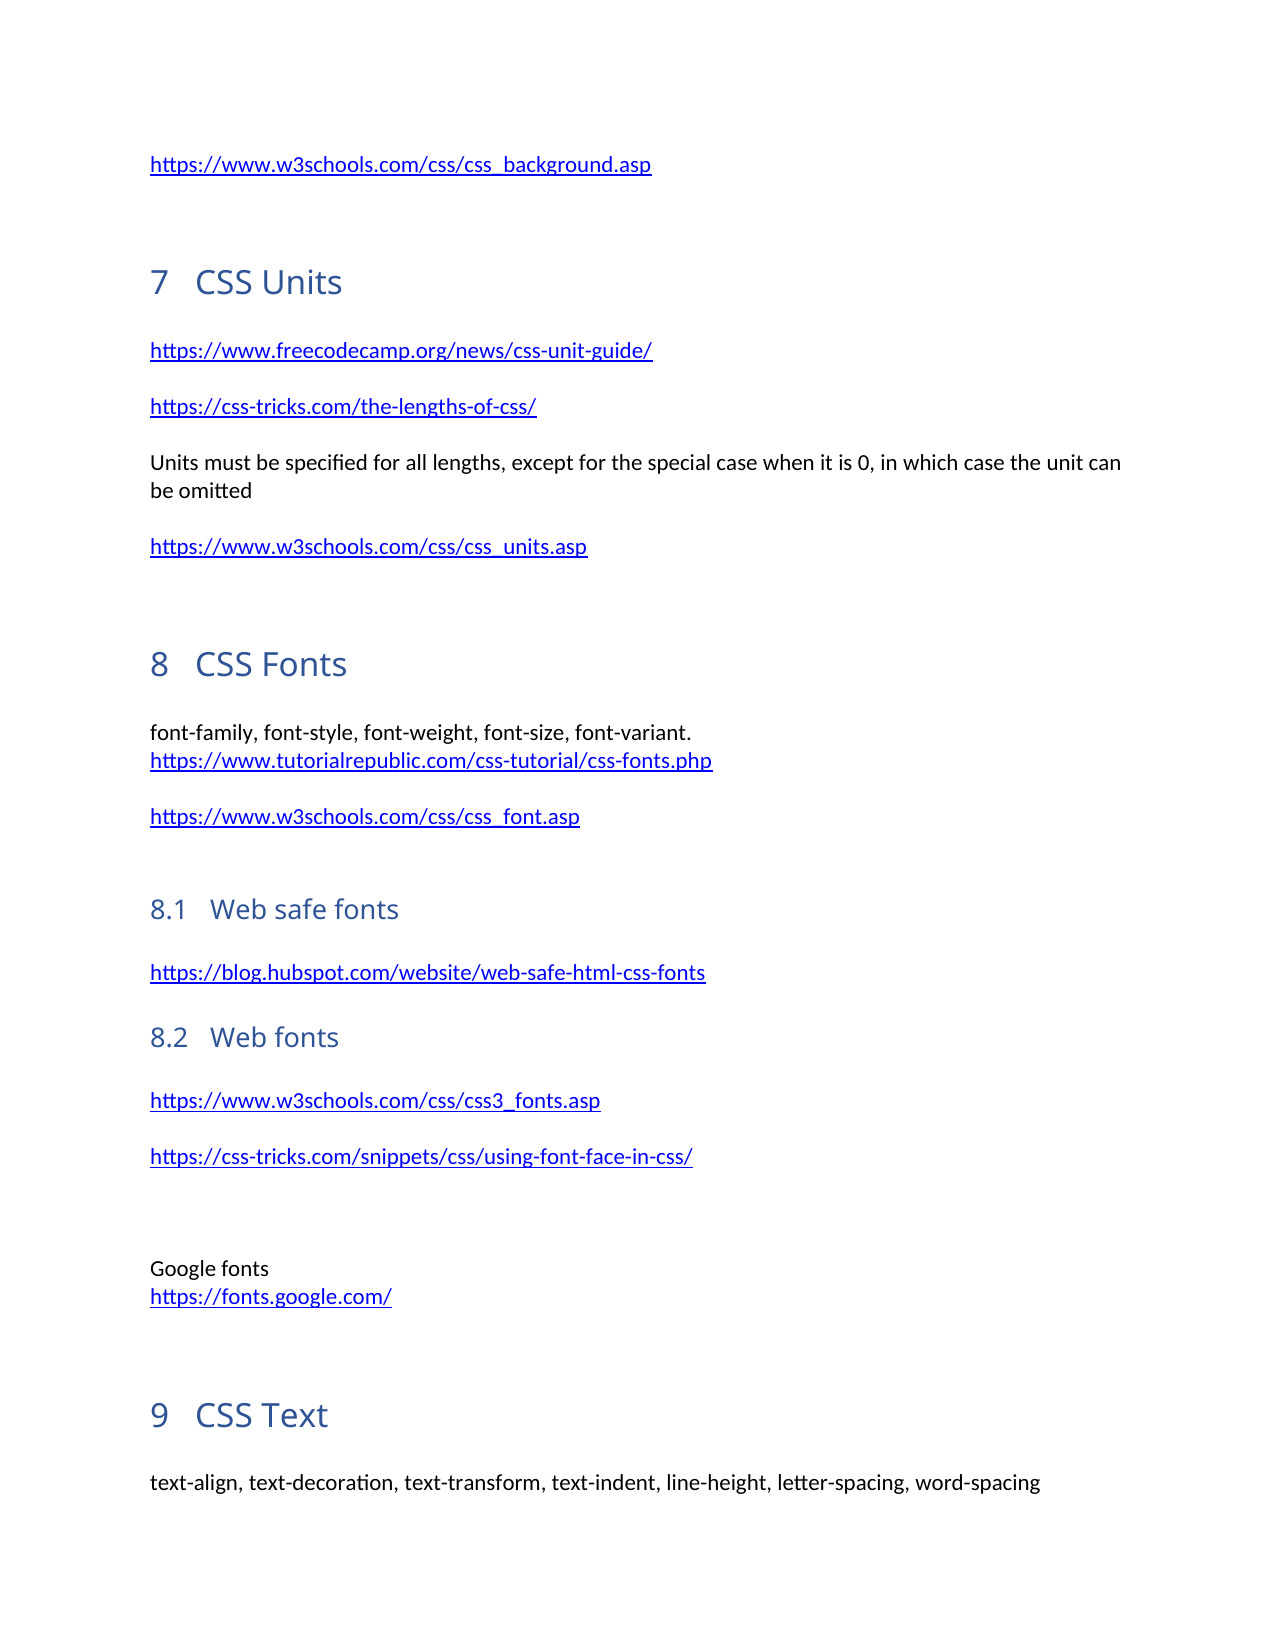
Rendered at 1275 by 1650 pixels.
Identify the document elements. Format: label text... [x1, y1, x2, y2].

subtitle Web fonts [150, 1018, 1125, 1055]
subtitle CSS Text [150, 1392, 1125, 1437]
text https://www.w3schools.com/css/css_background.asp [150, 150, 1125, 178]
subtitle CSS Fonts [150, 641, 1125, 687]
text https://www.tutorialrepublic.com/css-tutorial/css-fonts.php [150, 746, 1125, 774]
text https://css-tricks.com/the-lengths-of-css/ [150, 392, 1125, 420]
subtitle Web safe fonts [150, 891, 1125, 927]
text https://css-tricks.com/snippets/css/using-font-face-in-css/ [150, 1142, 1125, 1170]
text https://www.w3schools.com/css/css_units.asp [150, 532, 1125, 560]
text text-align, text-decoration, text-transform, text-indent, line-height, letter-spacing, word-spacing [150, 1468, 1125, 1497]
subtitle CSS Units [150, 259, 1125, 304]
text https://www.freecodecamp.org/news/css-unit-guide/ [150, 336, 1125, 364]
text https://www.w3schools.com/css/css3_fonts.asp [150, 1086, 1125, 1114]
text https://fonts.google.com/ [150, 1282, 1125, 1311]
text https://www.w3schools.com/css/css_font.asp [150, 802, 1125, 830]
text https://blog.hubspot.com/website/web-safe-html-css-fonts [150, 958, 1125, 986]
text Google fonts [150, 1254, 1125, 1282]
text font-family, font-style, font-weight, font-size, font-variant. [150, 718, 1125, 746]
text Units must be specified for all lengths, except for the special case when it is 0, in which case the unit can be omitted [150, 448, 1125, 504]
